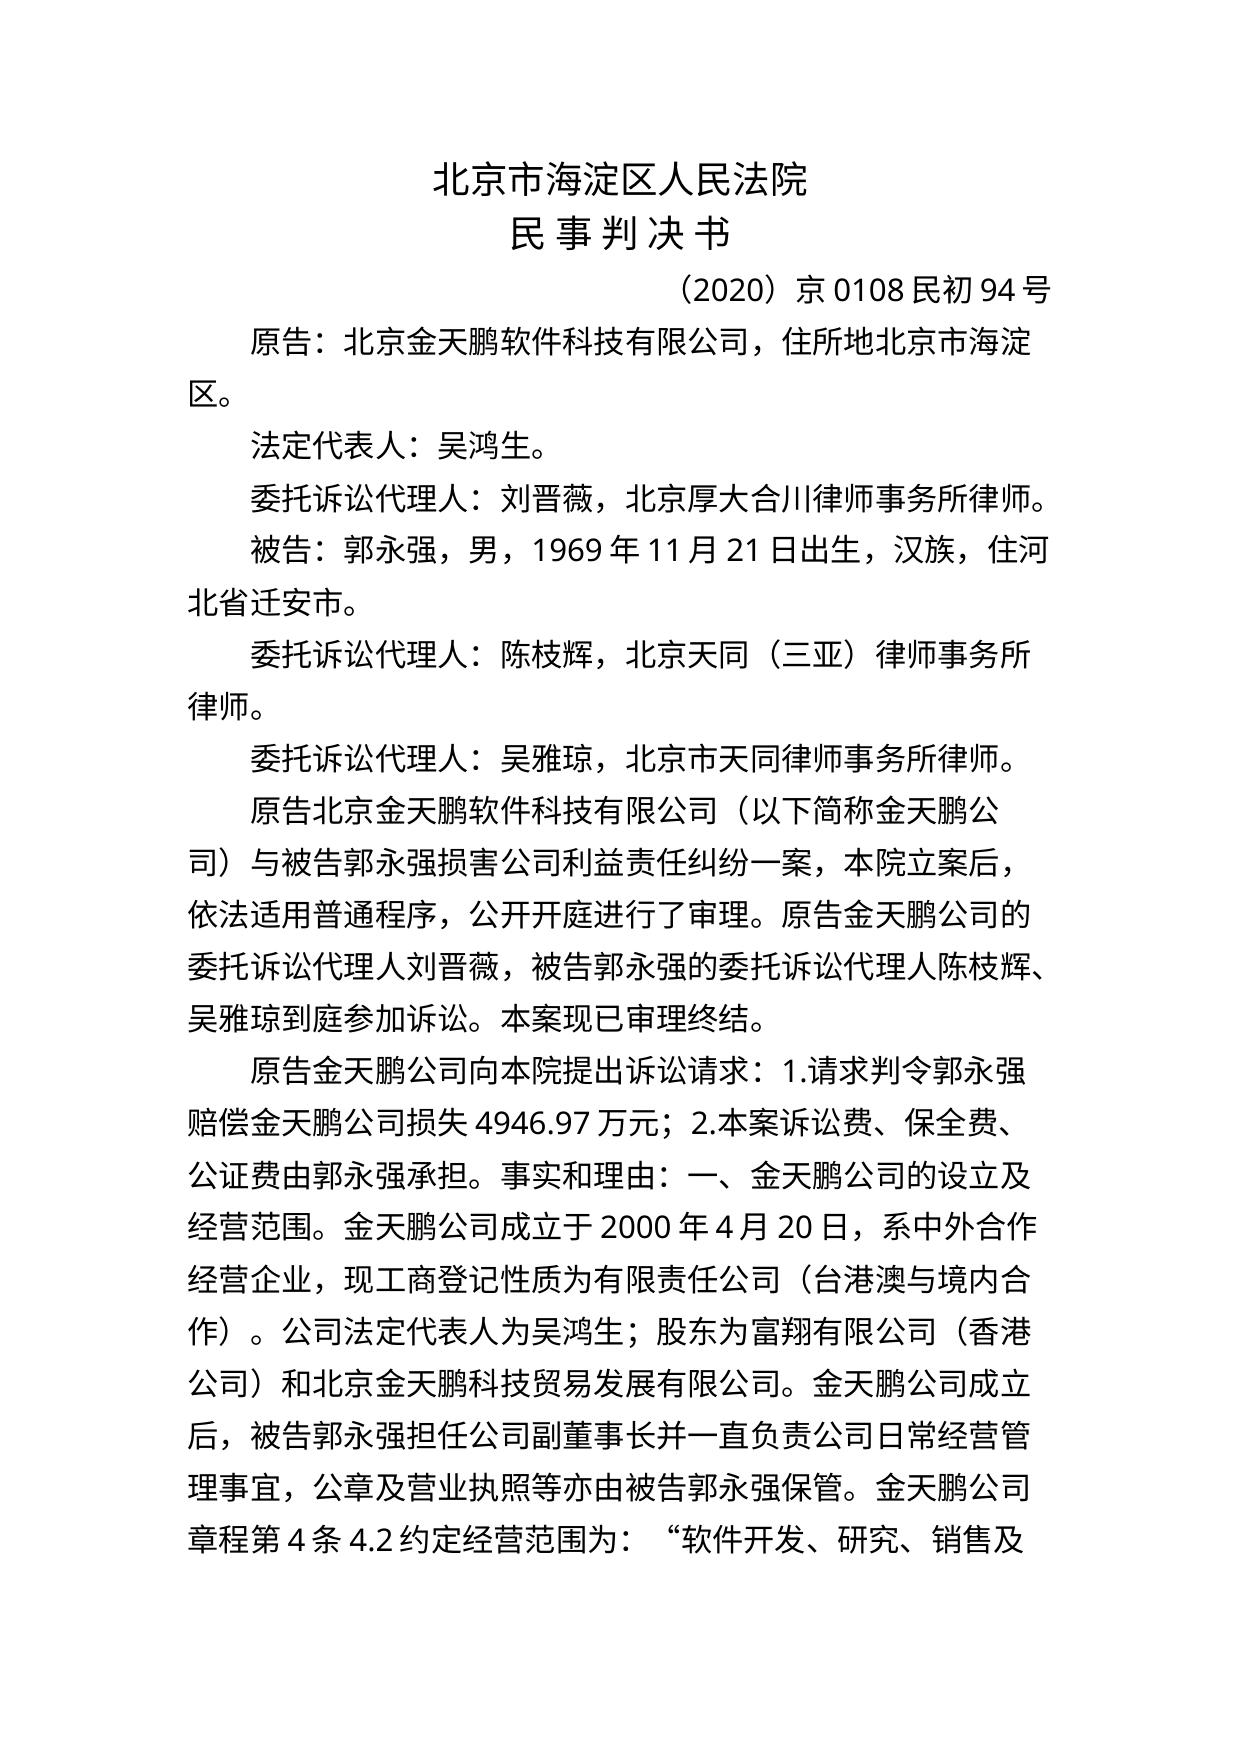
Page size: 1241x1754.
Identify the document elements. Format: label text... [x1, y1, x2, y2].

text 原告：北京金天鹏软件科技有限公司，住所地北京市海淀区。 [187, 311, 1053, 415]
text 委托诉讼代理人：吴雅琼，北京市天同律师事务所律师。 [187, 727, 1053, 779]
text （2020）京0108民初94号 [187, 258, 1053, 311]
text 原告北京金天鹏软件科技有限公司（以下简称金天鹏公司）与被告郭永强损害公司利益责任纠纷一案，本院立案后，依法适用普通程序，公开开庭进行了审理。原告金天鹏公司的委托诉讼代理人刘晋薇，被告郭永强的委托诉讼代理人陈枝辉、吴雅琼到庭参加诉讼。本案现已审理终结。 [187, 779, 1053, 1040]
text 被告：郭永强，男，1969年11月21日出生，汉族，住河北省迁安市。 [187, 519, 1053, 623]
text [187, 1040, 1053, 1561]
text 北京市海淀区人民法院 [187, 150, 1053, 204]
text 民 事 判 决 书 [187, 204, 1053, 258]
text 法定代表人：吴鸿生。 [187, 415, 1053, 467]
text 委托诉讼代理人：陈枝辉，北京天同（三亚）律师事务所律师。 [187, 623, 1053, 727]
text 委托诉讼代理人：刘晋薇，北京厚大合川律师事务所律师。 [187, 467, 1053, 519]
